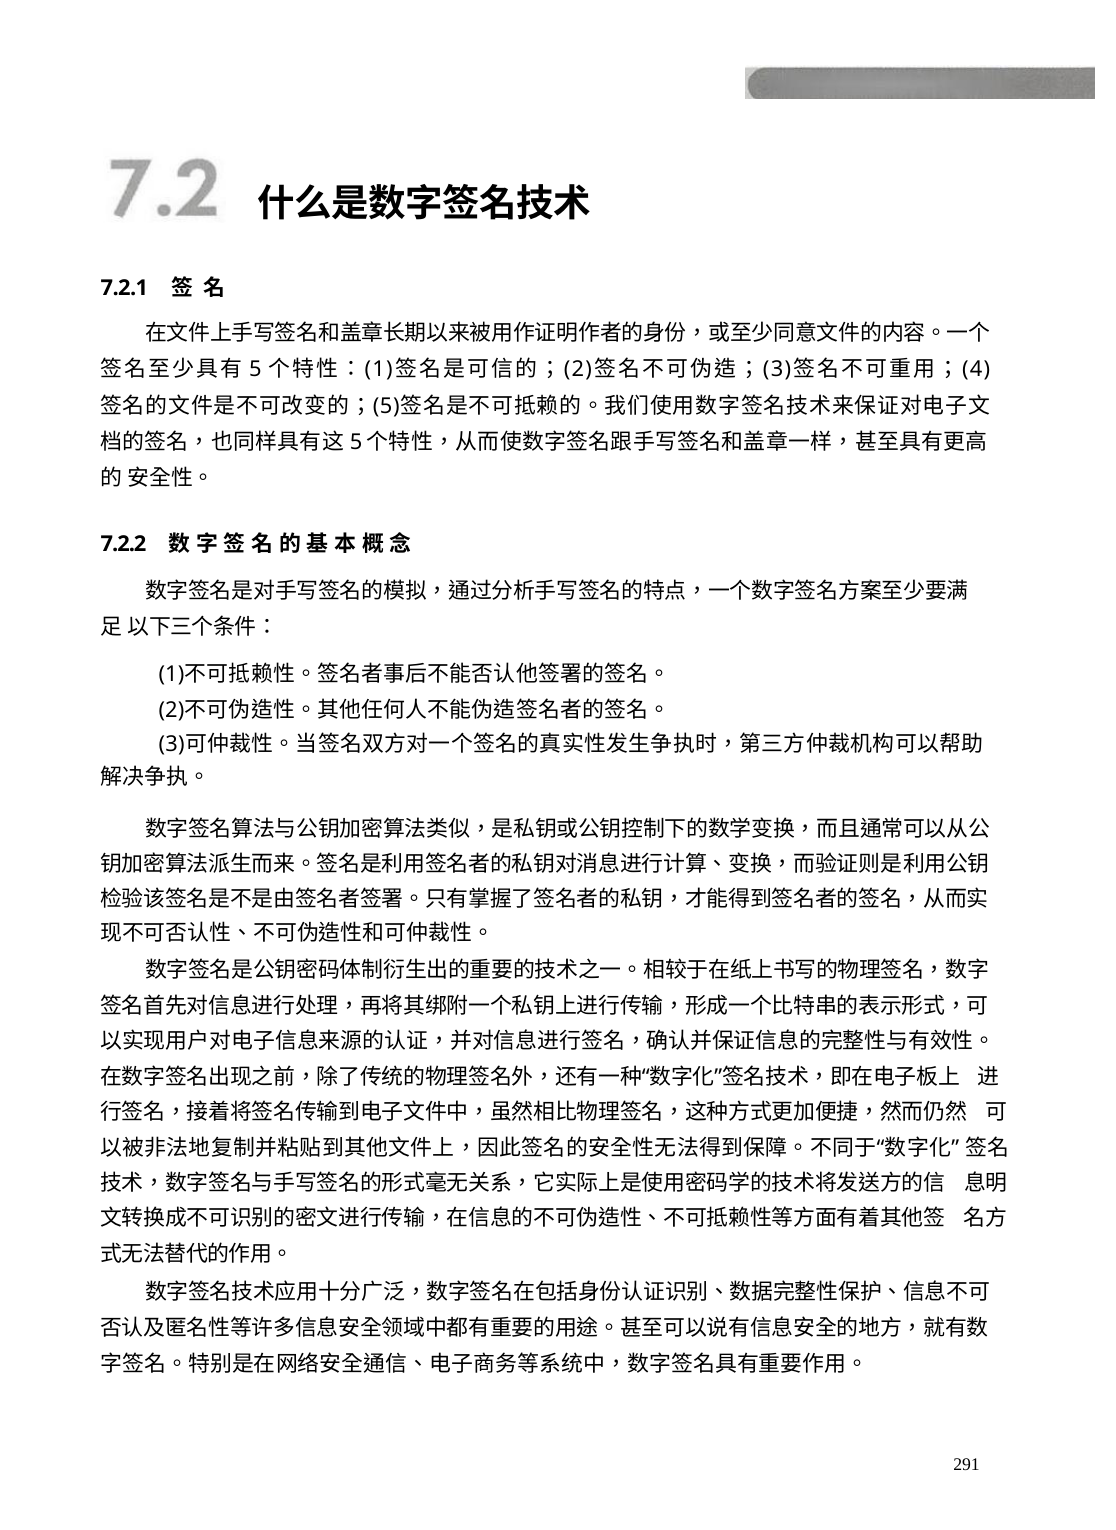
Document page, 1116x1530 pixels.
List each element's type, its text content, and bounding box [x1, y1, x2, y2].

text 什么是数字签名技术 [257, 179, 1095, 226]
text 数字签名算法与公钥加密算法类似，是私钥或公钥控制下的数学变换，而且通常可以从公 钥加密算法派生而来。签名是利用签名者的私钥对消息进行计算、变换，而验证则是利用公钥 检验该签名是不是由签名者签署。只有掌握了签名者的私钥，才能得到签名者的签名，从而实 现不可否认性、不可伪造性和可仲裁性。 [100, 813, 990, 947]
text 7.2.1 签 名 [100, 274, 1095, 301]
text 数字签名是公钥密码体制衍生出的重要的技术之一。相较于在纸上书写的物理签名，数字 签名首先对信息进行处理，再将其绑附一个私钥上进行传输，形成一个比特串的表示形式，可 以实现用户对电子信息来源的认证，并对信息进行签名，确认并保证信息的完整性与有效性。 在数字签名出现之前，除了传统的物理签名外，还有一种“数字化”签名技术，即在电子板上 进行签名，接着将签名传输到电子文件中，虽然相比物理签名，这种方式更加便捷，然而仍然 可以被非法地复制并粘贴到其他文件上，因此签名的安全性无法得到保障。不同于“数字化” 签名技术，数字签名与手写签名的形式毫无关系，它实际上是使用密码学的技术将发送方的信 息明文转换成不可识别的密文进行传输，在信息的不可伪造性、不可抵赖性等方面有着其他签 名方式无法替代的作用。 [100, 954, 1010, 1267]
text 数字签名技术应用十分广泛，数字签名在包括身份认证识别、数据完整性保护、信息不可 否认及匿名性等许多信息安全领域中都有重要的用途。甚至可以说有信息安全的地方，就有数 字签名。特别是在网络安全通信、电子商务等系统中，数字签名具有重要作用。 [100, 1276, 992, 1378]
picture [745, 65, 1095, 99]
text 7.2.2 数 字 签 名 的 基 本 概 念 [100, 530, 1095, 557]
text (3)可仲裁性。当签名双方对一个签名的真实性发生争执时，第三方仲裁机构可以帮助 解决争执。 [100, 728, 992, 791]
picture [103, 148, 226, 223]
text 在文件上手写签名和盖章长期以来被用作证明作者的身份，或至少同意文件的内容。一个 签名至少具有5个特性：(1)签名是可信的；(2)签名不可伪造；(3)签名不可重用；(4) 签名的文件是不可改变的；(5)签名是不可抵赖的。我们使用数字签名技术来保证对电子文 档的签名，也同样具有这5个特性，从而使数字签名跟手写签名和盖章一样，甚至具有更高的 安全性。 [100, 317, 990, 492]
text (1)不可抵赖性。签名者事后不能否认他签署的签名。 [158, 660, 1095, 687]
text 数字签名是对手写签名的模拟，通过分析手写签名的特点，一个数字签名方案至少要满足 以下三个条件： [100, 575, 989, 641]
text (2)不可伪造性。其他任何人不能伪造签名者的签名。 [158, 696, 1095, 723]
